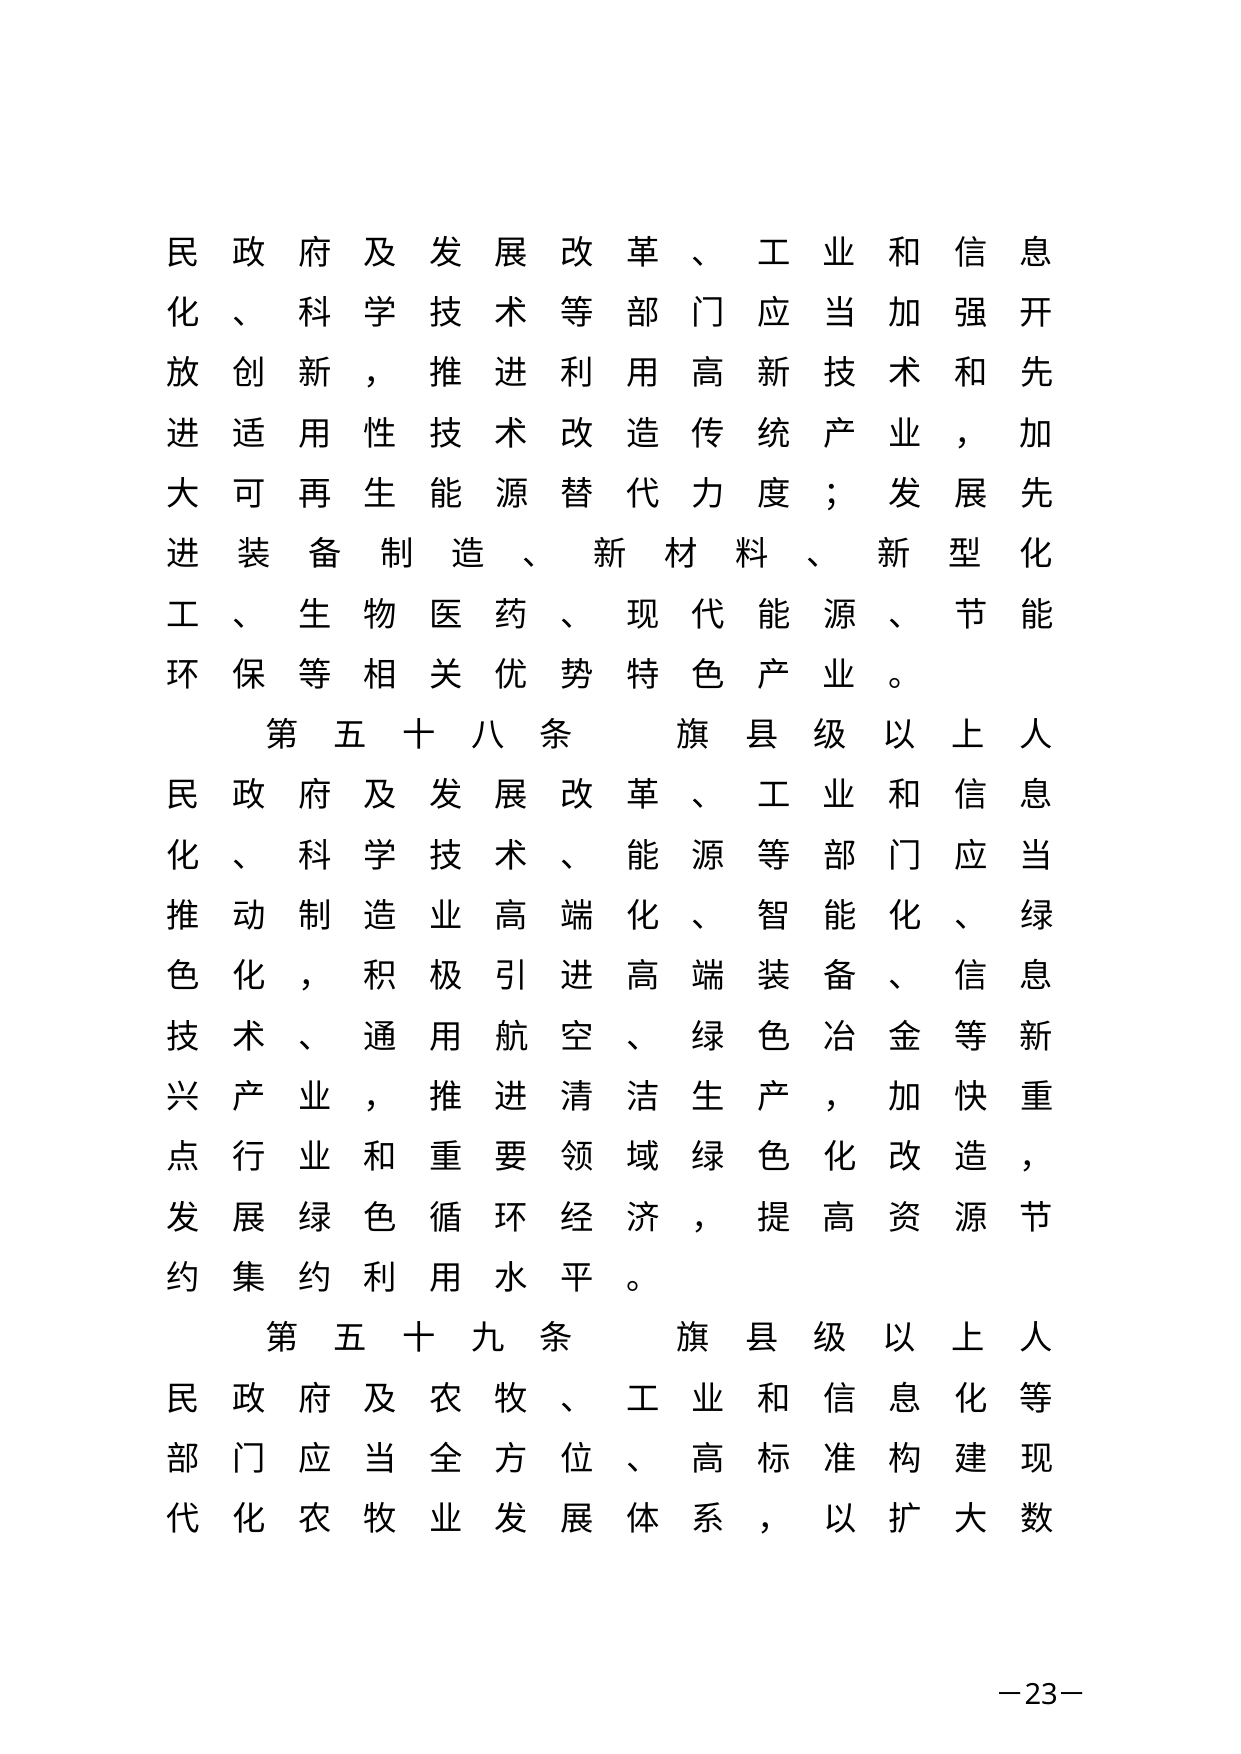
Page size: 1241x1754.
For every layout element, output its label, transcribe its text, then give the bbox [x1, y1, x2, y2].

text 第五十八条 旗县级以上人民政府及发展改革、工业和信息化、科学技术、能源等部门应当推动制造业高端化、智能化、绿色化，积极引进高端装备、信息技术、通用航空、绿色冶金等新兴产业，推进清洁生产，加快重点行业和重要领域绿色化改造，发展绿色循环经济，提高资源节约集约利用水平。 [167, 702, 1085, 1305]
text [167, 219, 1085, 702]
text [167, 1305, 1085, 1546]
